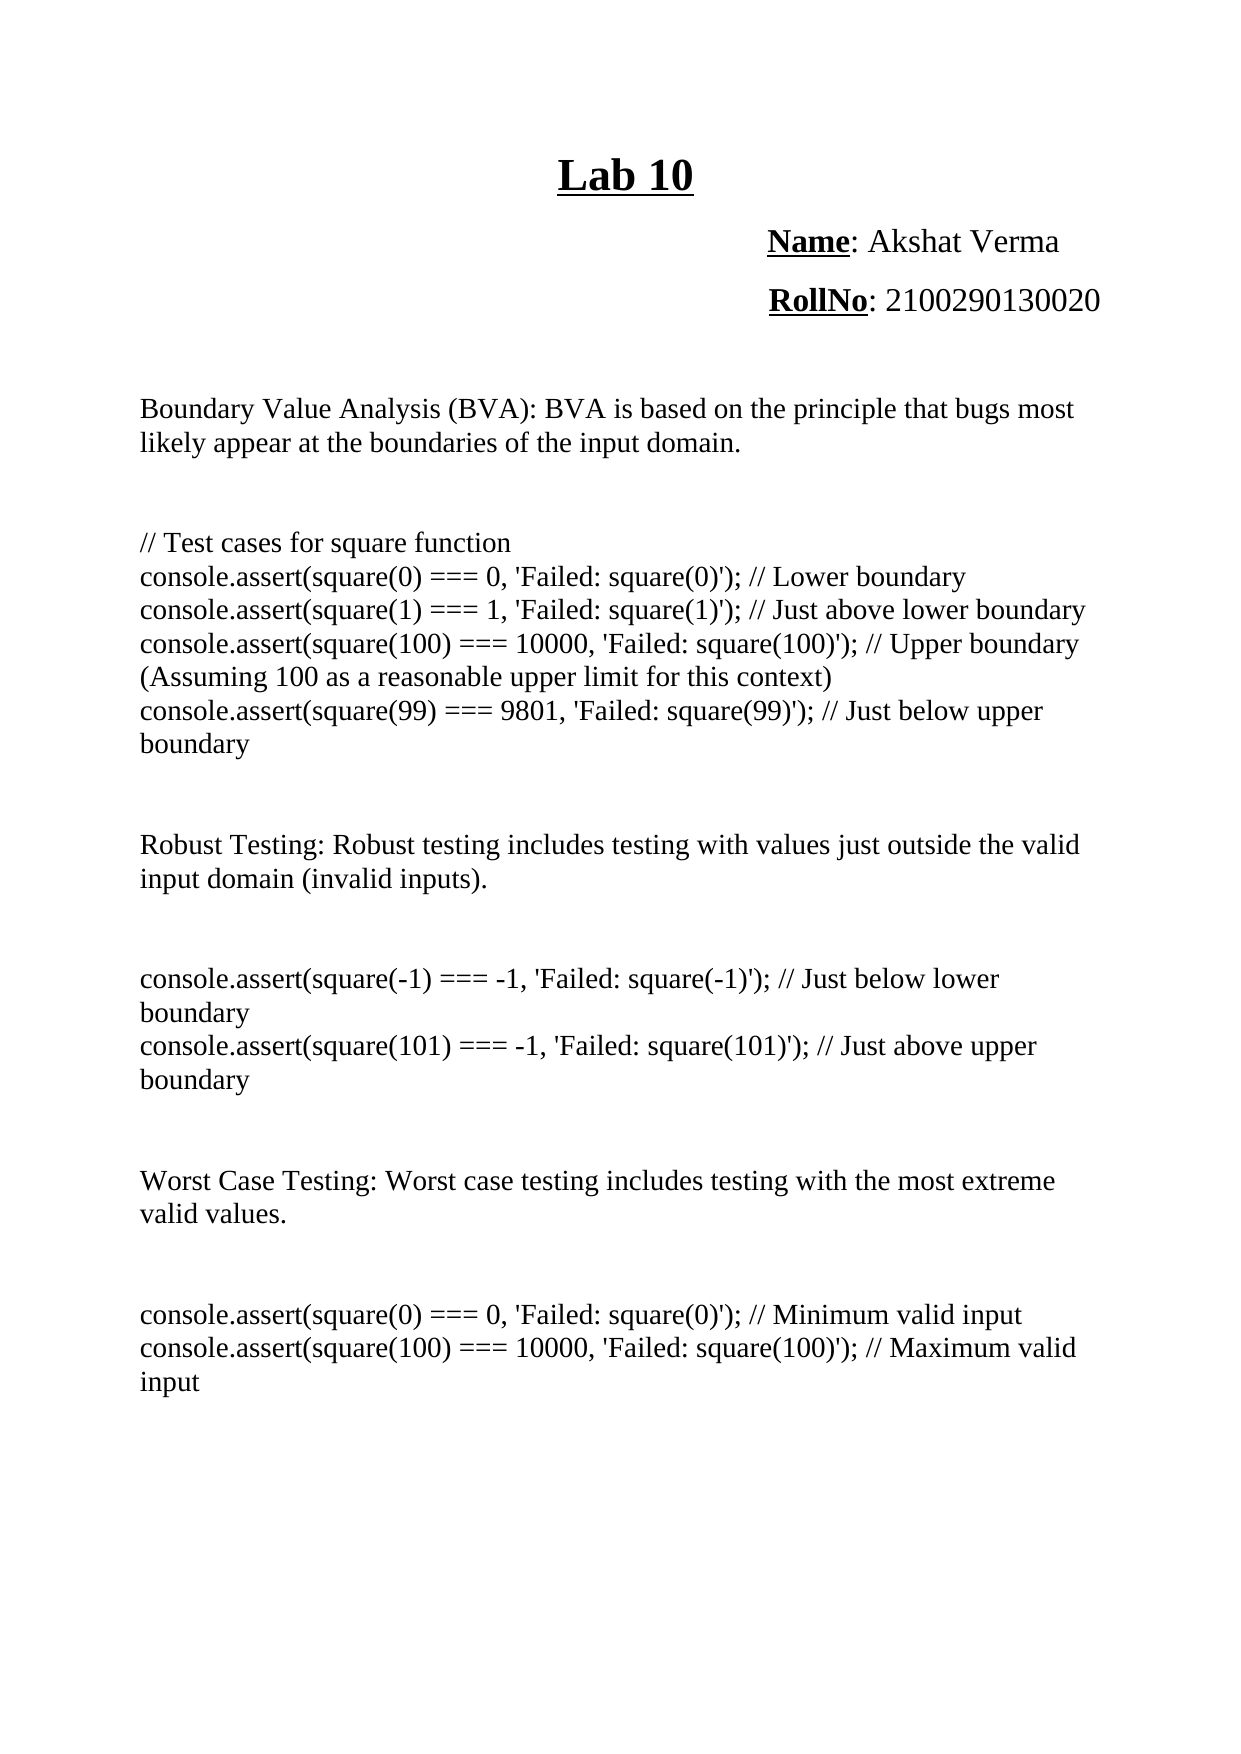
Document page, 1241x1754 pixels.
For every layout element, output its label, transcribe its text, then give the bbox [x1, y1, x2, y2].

text Worst Case Testing: Worst case testing includes testing with the most extreme valid values. [139, 1163, 1101, 1230]
text console.assert(square(0) === 0, 'Failed: square(0)'); // Lower boundary [139, 559, 1101, 592]
title Name: Akshat Verma [150, 222, 1101, 260]
text console.assert(square(99) === 9801, 'Failed: square(99)'); // Just below upper boundary [139, 693, 1101, 760]
text Boundary Value Analysis (BVA): BVA is based on the principle that bugs most likely appear at the boundaries of the input domain. [139, 391, 1101, 458]
text console.assert(square(1) === 1, 'Failed: square(1)'); // Just above lower boundary [139, 592, 1101, 626]
text console.assert(square(100) === 10000, 'Failed: square(100)'); // Upper boundary (Assuming 100 as a reasonable upper limit for this context) [139, 626, 1101, 693]
text console.assert(square(-1) === -1, 'Failed: square(-1)'); // Just below lower boundary [139, 961, 1101, 1028]
text console.assert(square(100) === 10000, 'Failed: square(100)'); // Maximum valid input [139, 1330, 1101, 1397]
text console.assert(square(101) === -1, 'Failed: square(101)'); // Just above upper boundary [139, 1028, 1101, 1096]
text Robust Testing: Robust testing includes testing with values just outside the valid input domain (invalid inputs). [139, 827, 1101, 894]
title RollNo: 2100290130020 [150, 281, 1101, 319]
text console.assert(square(0) === 0, 'Failed: square(0)'); // Minimum valid input [139, 1297, 1101, 1330]
title Lab 10 [150, 148, 1101, 201]
text // Test cases for square function [139, 525, 1101, 559]
